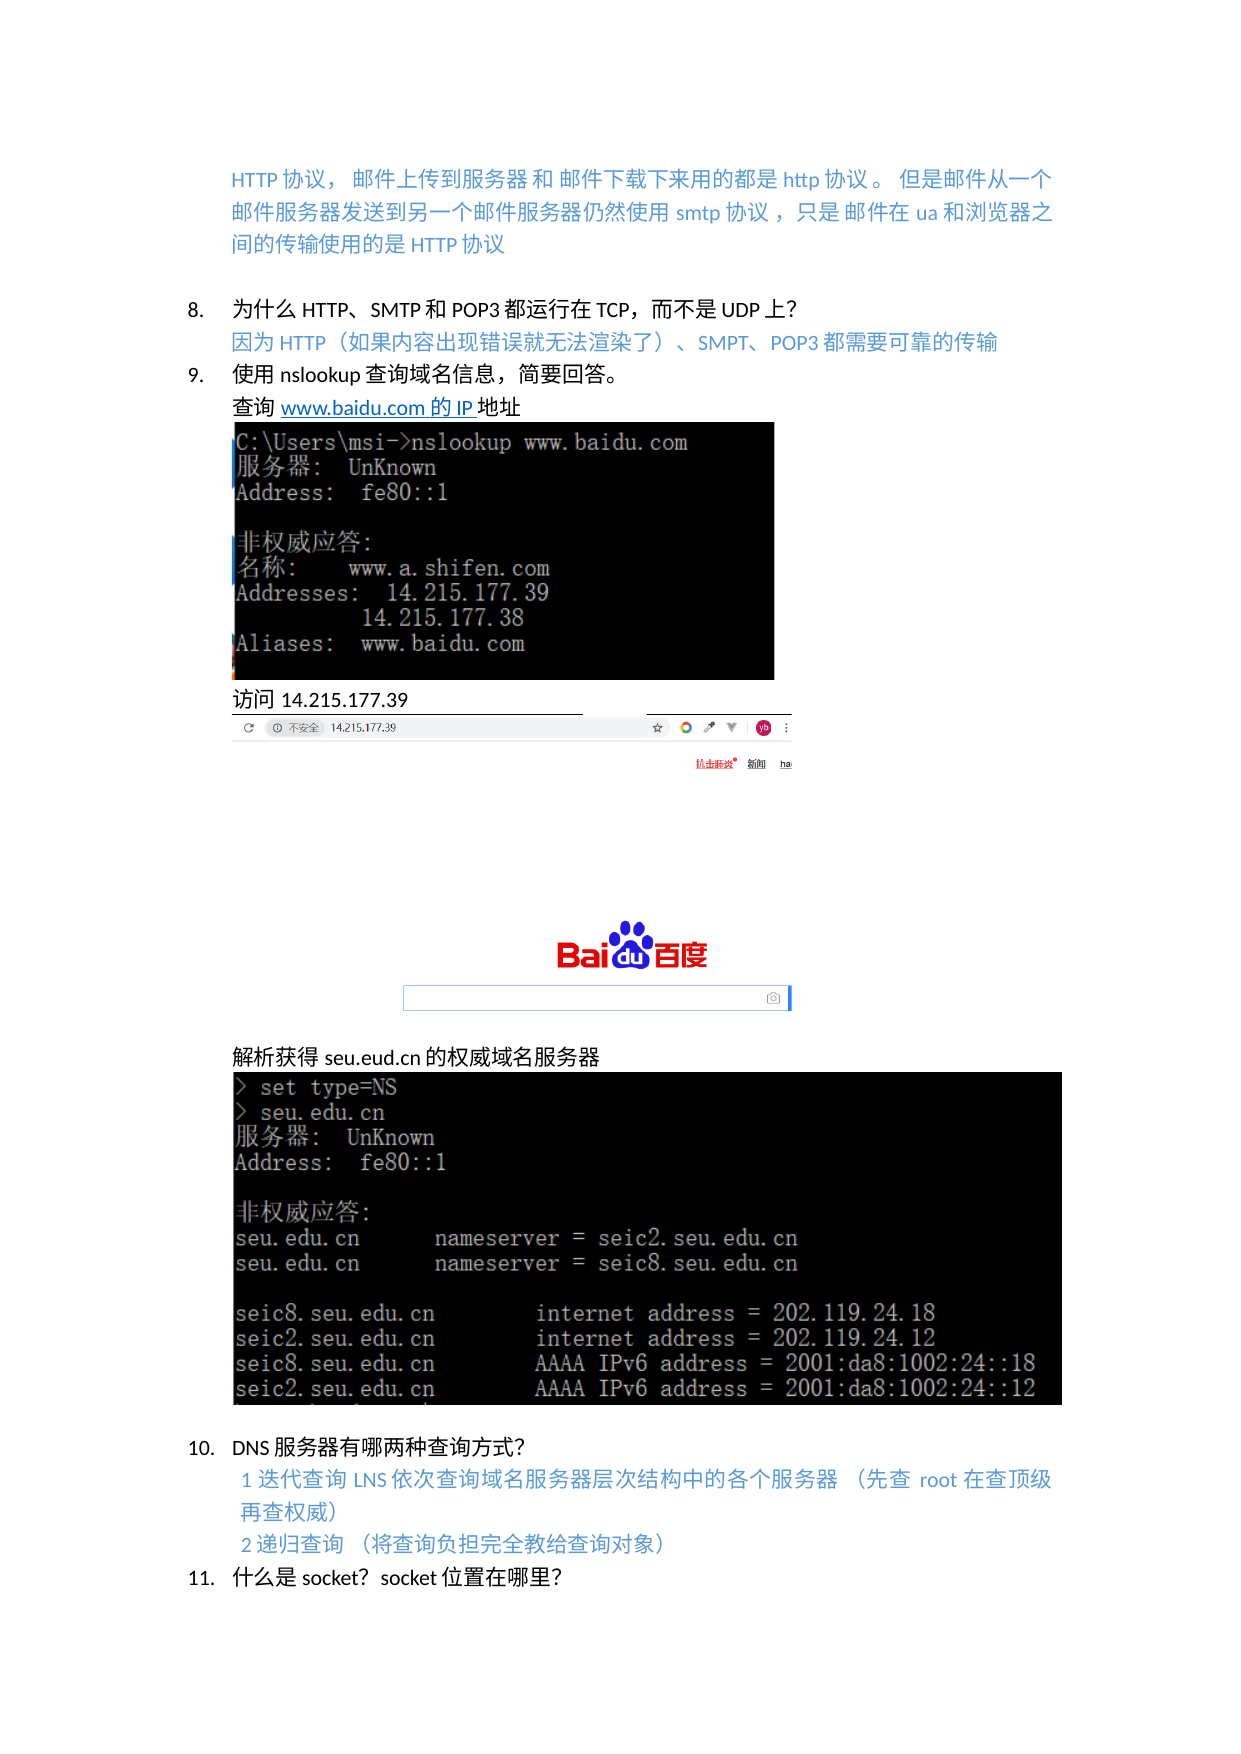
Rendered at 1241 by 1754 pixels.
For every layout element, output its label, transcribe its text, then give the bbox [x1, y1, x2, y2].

list 什么是socket？socket位置在哪里？ [187, 1559, 1053, 1592]
list 1 迭代查询 LNS依次查询域名服务器层次结构中的各个服务器 （先查 root 在查顶级 再查权威） [241, 1462, 1053, 1527]
list 解析获得 seu.eud.cn的权威域名服务器 [232, 1039, 1053, 1072]
picture [231, 714, 792, 1030]
picture [231, 422, 775, 680]
picture [231, 1072, 1062, 1405]
text 因为HTTP（如果内容出现错误就无法渲染了）、SMPT、POP3都需要可靠的传输 [187, 324, 1053, 357]
text HTTP协议， 邮件上传到服务器 和 邮件下载下来用的都是http协议 。 但是邮件从一个邮件服务器发送到另一个邮件服务器仍然使用 smtp协议 ，只是 邮件在 ua 和浏览器之间的传输使用的是HTTP协议 [231, 162, 1053, 259]
list 2 递归查询 （将查询负担完全教给查询对象） [241, 1527, 1053, 1559]
list 使用nslookup查询域名信息，简要回答。 [187, 357, 1053, 389]
list 为什么HTTP、SMTP和POP3都运行在TCP，而不是UDP上？ [187, 292, 1053, 324]
list 访问 14.215.177.39 [232, 682, 1053, 714]
list 查询 www.baidu.com的IP地址 [232, 389, 1053, 422]
list DNS服务器有哪两种查询方式？ [187, 1429, 1053, 1462]
